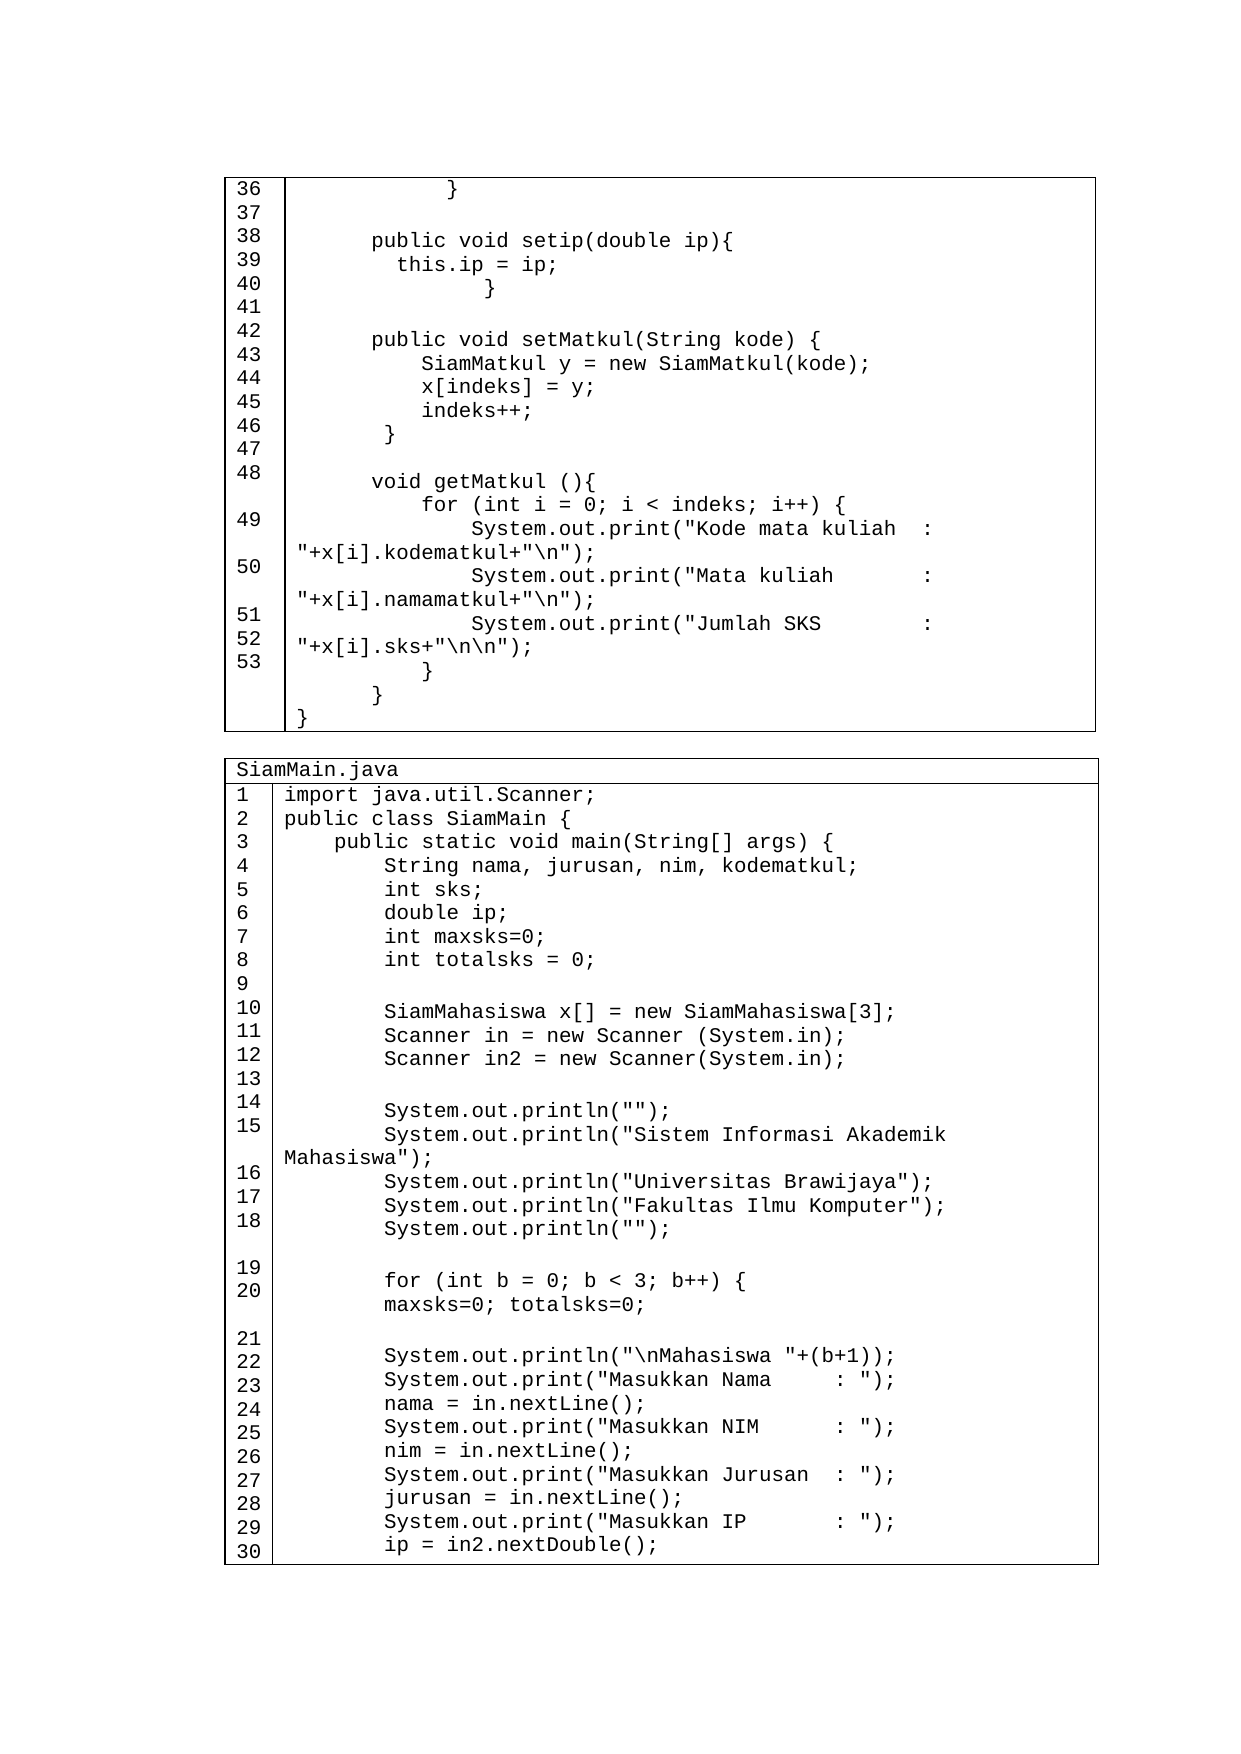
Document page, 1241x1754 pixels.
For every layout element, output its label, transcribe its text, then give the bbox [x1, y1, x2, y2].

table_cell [286, 178, 1095, 731]
table_header SiamMain.java [226, 759, 1098, 783]
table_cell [226, 178, 284, 731]
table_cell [273, 784, 1098, 1564]
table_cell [226, 784, 272, 1564]
